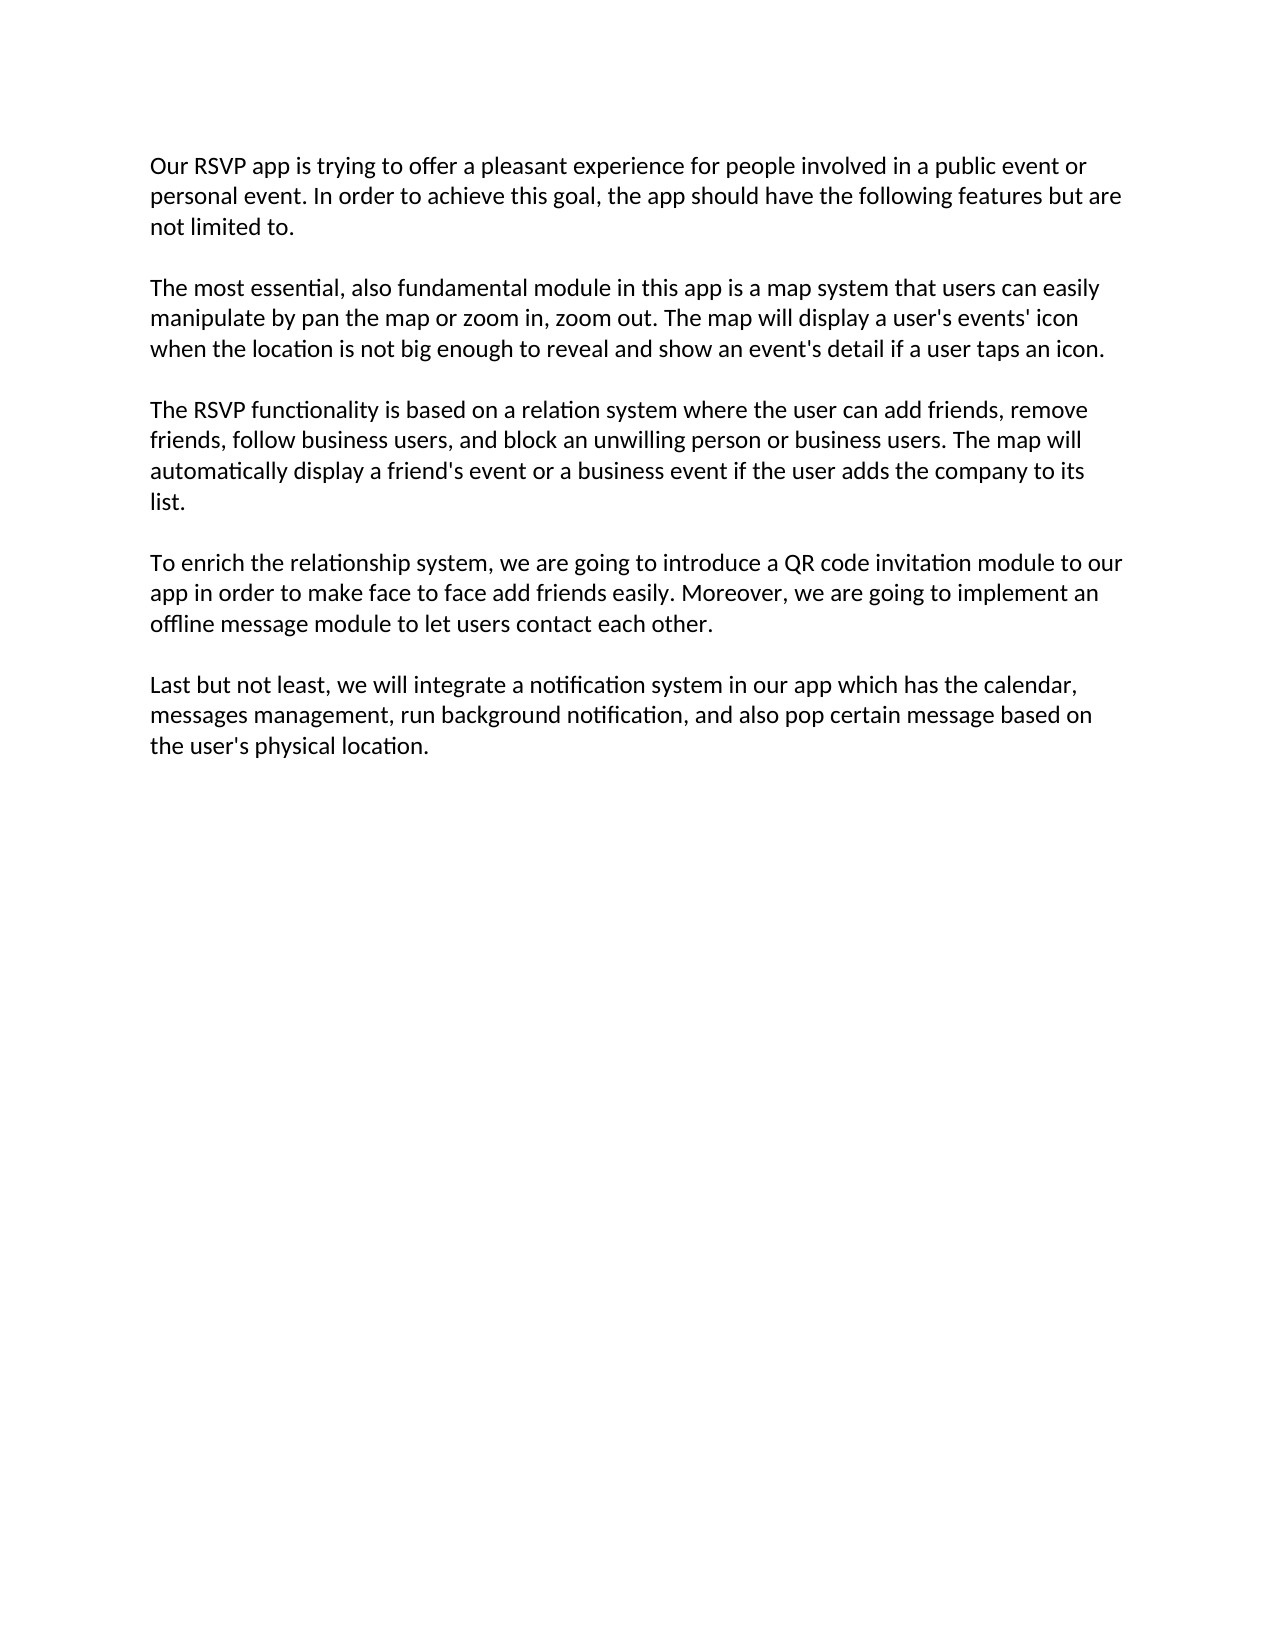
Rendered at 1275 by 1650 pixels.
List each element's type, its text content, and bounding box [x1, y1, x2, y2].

text The most essential, also fundamental module in this app is a map system that users can easily manipulate by pan the map or zoom in, zoom out. The map will display a user's events' icon when the location is not big enough to reveal and show an event's detail if a user taps an icon. [150, 272, 1125, 364]
text Our RSVP app is trying to offer a pleasant experience for people involved in a public event or personal event. In order to achieve this goal, the app should have the following features but are not limited to. [150, 150, 1125, 242]
text To enrich the relationship system, we are going to introduce a QR code invitation module to our app in order to make face to face add friends easily. Moreover, we are going to implement an offline message module to let users contact each other. [150, 547, 1125, 638]
text The RSVP functionality is based on a relation system where the user can add friends, remove friends, follow business users, and block an unwilling person or business users. The map will automatically display a friend's event or a business event if the user adds the company to its list. [150, 394, 1125, 516]
text Last but not least, we will integrate a notification system in our app which has the calendar, messages management, run background notification, and also pop certain message based on the user's physical location. [150, 669, 1125, 760]
